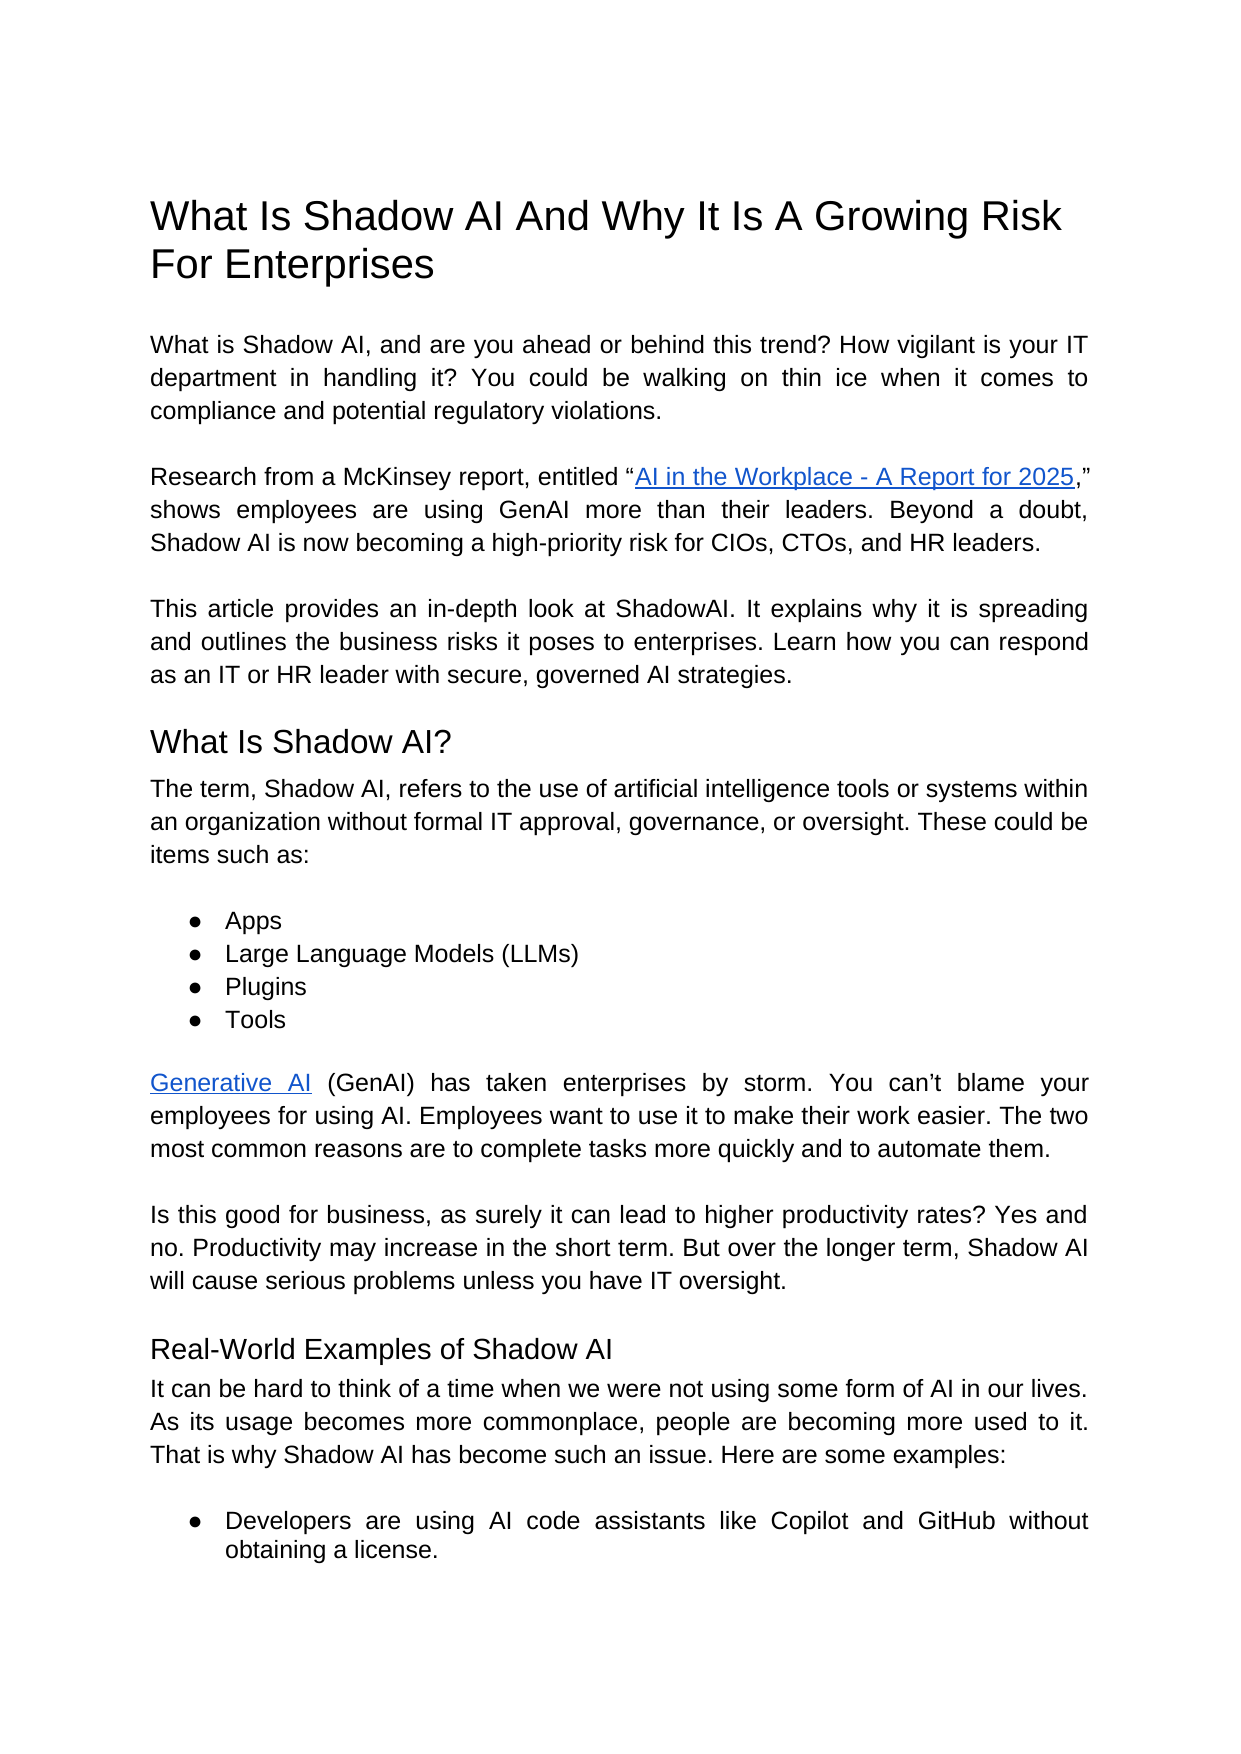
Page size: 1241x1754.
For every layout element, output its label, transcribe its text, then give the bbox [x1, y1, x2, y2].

text Is this good for business, as surely it can lead to higher productivity rates? Yes and no. Productivity may increase in the short term. But over the longer term, Shadow AI will cause serious problems unless you have IT oversight. [150, 1200, 1090, 1295]
list Plugins [187, 972, 1090, 1000]
text It can be hard to think of a time when we were not using some form of AI in our lives. As its usage becomes more commonplace, people are becoming more used to it. That is why Shadow AI has become such an issue. Here are some examples: [150, 1374, 1090, 1469]
text Research from a McKinsey report, entitled “AI in the Workplace - A Report for 2025,” shows employees are using GenAI more than their leaders. Beyond a doubt, Shadow AI is now becoming a high-priority risk for CIOs, CTOs, and HR leaders. [150, 462, 1090, 557]
list Developers are using AI code assistants like Copilot and GitHub without obtaining a license. [187, 1506, 1090, 1564]
text Generative AI (GenAI) has taken enterprises by storm. You can’t blame your employees for using AI. Employees want to use it to make their work easier. The two most common reasons are to complete tasks more quickly and to automate them. [150, 1068, 1090, 1163]
list Apps [187, 906, 1090, 934]
text What is Shadow AI, and are you ahead or behind this trend? How vigilant is your IT department in handling it? You could be walking on thin ice when it comes to compliance and potential regulatory violations. [150, 330, 1090, 425]
list Tools [187, 1005, 1090, 1033]
subtitle What Is Shadow AI? [150, 723, 1090, 761]
text This article provides an in-depth look at ShadowAI. It explains why it is spreading and outlines the business risks it poses to enterprises. Learn how you can respond as an IT or HR leader with secure, governed AI strategies. [150, 594, 1090, 689]
text The term, Shadow AI, refers to the use of artificial intelligence tools or systems within an organization without formal IT approval, governance, or oversight. These could be items such as: [150, 773, 1090, 868]
subtitle What Is Shadow AI And Why It Is A Growing Risk For Enterprises [150, 192, 1090, 287]
subtitle Real-World Examples of Shadow AI [150, 1332, 1090, 1366]
list Large Language Models (LLMs) [187, 939, 1090, 967]
